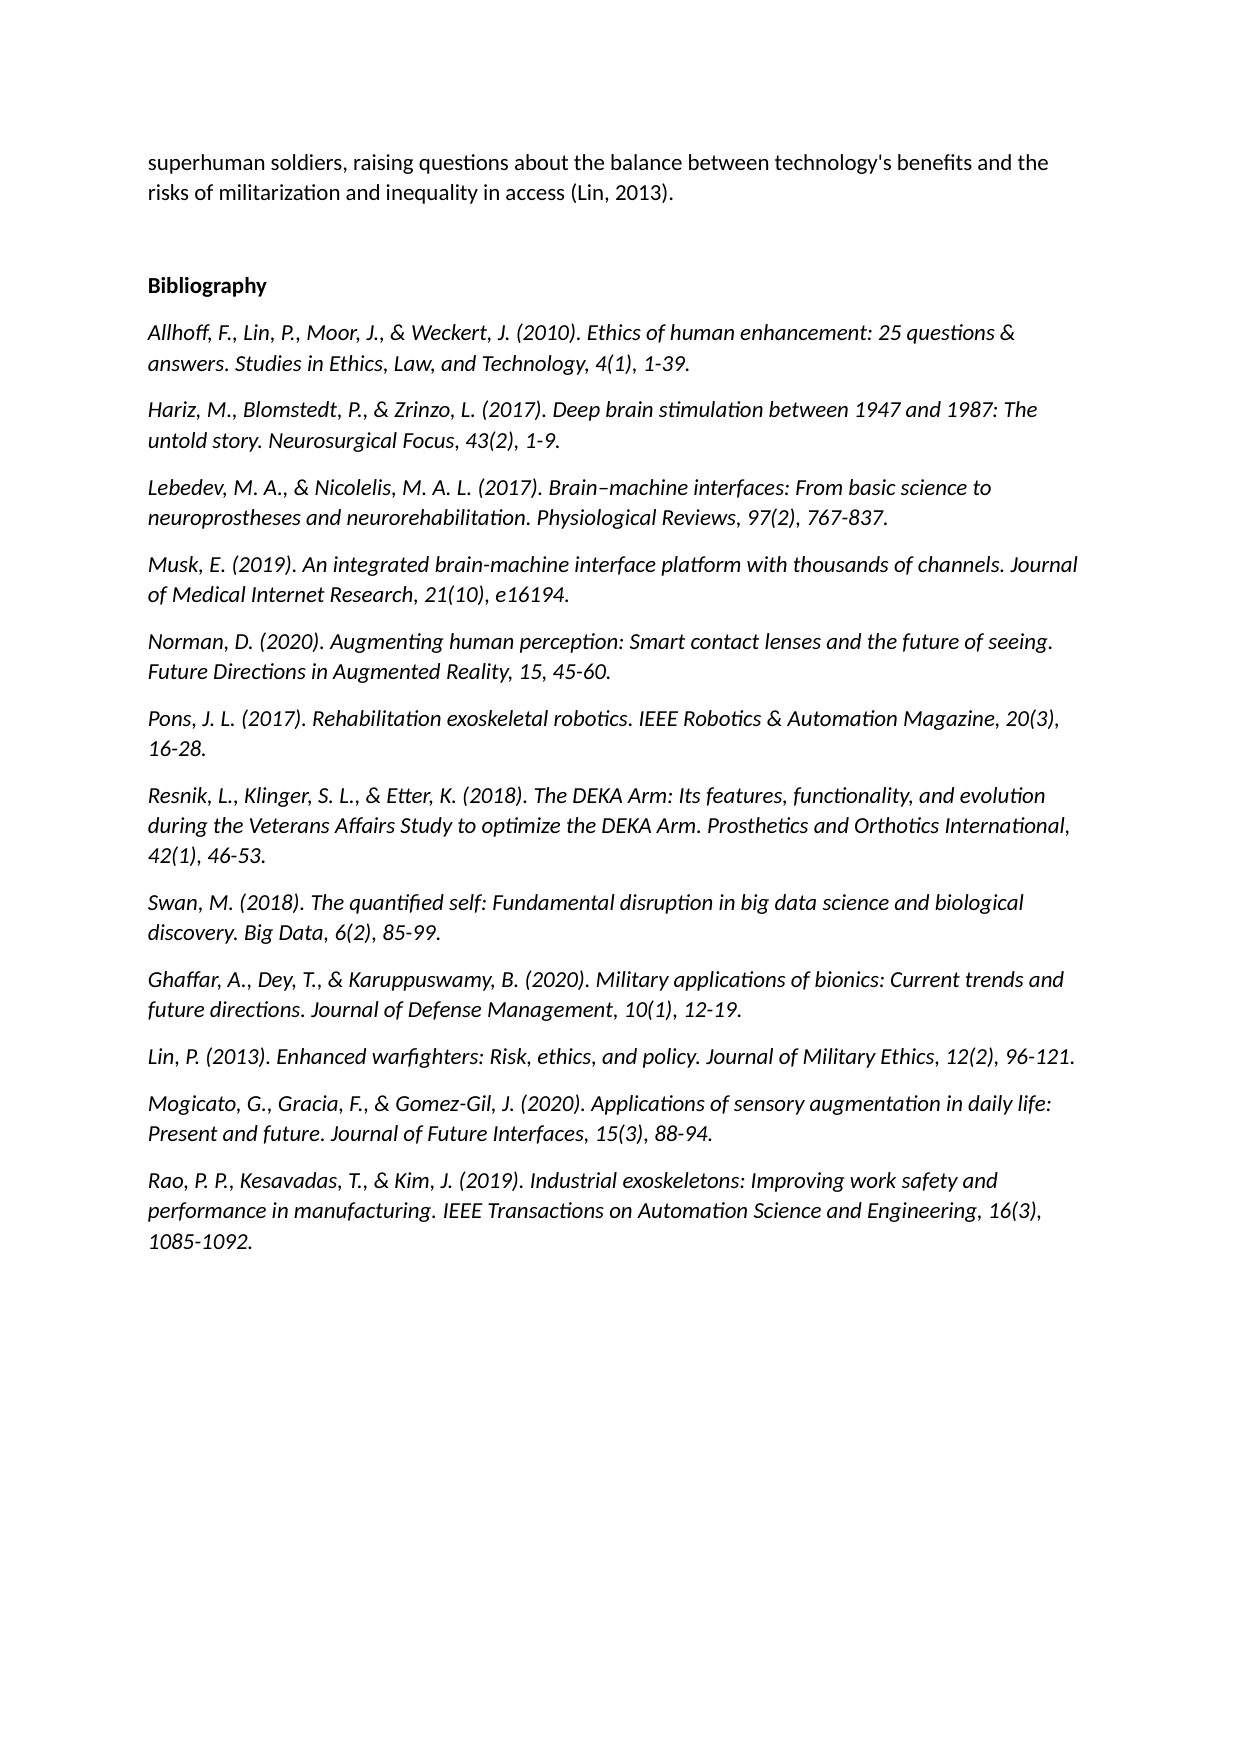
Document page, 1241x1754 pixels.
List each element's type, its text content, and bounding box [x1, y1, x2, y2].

text Allhoff, F., Lin, P., Moor, J., & Weckert, J. (2010). Ethics of human enhancement: 25 questions & answers. Studies in Ethics, Law, and Technology, 4(1), 1-39. [148, 318, 1093, 377]
text Lebedev, M. A., & Nicolelis, M. A. L. (2017). Brain–machine interfaces: From basic science to neuroprostheses and neurorehabilitation. Physiological Reviews, 97(2), 767-837. [148, 473, 1093, 531]
text Pons, J. L. (2017). Rehabilitation exoskeletal robotics. IEEE Robotics & Automation Magazine, 20(3), 16-28. [148, 704, 1093, 762]
text Rao, P. P., Kesavadas, T., & Kim, J. (2019). Industrial exoskeletons: Improving work safety and performance in manufacturing. IEEE Transactions on Automation Science and Engineering, 16(3), 1085-1092. [148, 1166, 1093, 1255]
text Swan, M. (2018). The quantified self: Fundamental disruption in big data science and biological discovery. Big Data, 6(2), 85-99. [148, 888, 1093, 946]
text Musk, E. (2019). An integrated brain-machine interface platform with thousands of channels. Journal of Medical Internet Research, 21(10), e16194. [148, 550, 1093, 608]
text Ghaffar, A., Dey, T., & Karuppuswamy, B. (2020). Military applications of bionics: Current trends and future directions. Journal of Defense Management, 10(1), 12-19. [148, 965, 1093, 1023]
text Resnik, L., Klinger, S. L., & Etter, K. (2018). The DEKA Arm: Its features, functionality, and evolution during the Veterans Affairs Study to optimize the DEKA Arm. Prosthetics and Orthotics International, 42(1), 46-53. [148, 781, 1093, 869]
text Norman, D. (2020). Augmenting human perception: Smart contact lenses and the future of seeing. Future Directions in Augmented Reality, 15, 45-60. [148, 627, 1093, 685]
text Bibliography [148, 272, 1093, 299]
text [148, 148, 1093, 206]
text Hariz, M., Blomstedt, P., & Zrinzo, L. (2017). Deep brain stimulation between 1947 and 1987: The untold story. Neurosurgical Focus, 43(2), 1-9. [148, 396, 1093, 454]
text Mogicato, G., Gracia, F., & Gomez-Gil, J. (2020). Applications of sensory augmentation in daily life: Present and future. Journal of Future Interfaces, 15(3), 88-94. [148, 1089, 1093, 1147]
text Lin, P. (2013). Enhanced warfighters: Risk, ethics, and policy. Journal of Military Ethics, 12(2), 96-121. [148, 1042, 1093, 1070]
